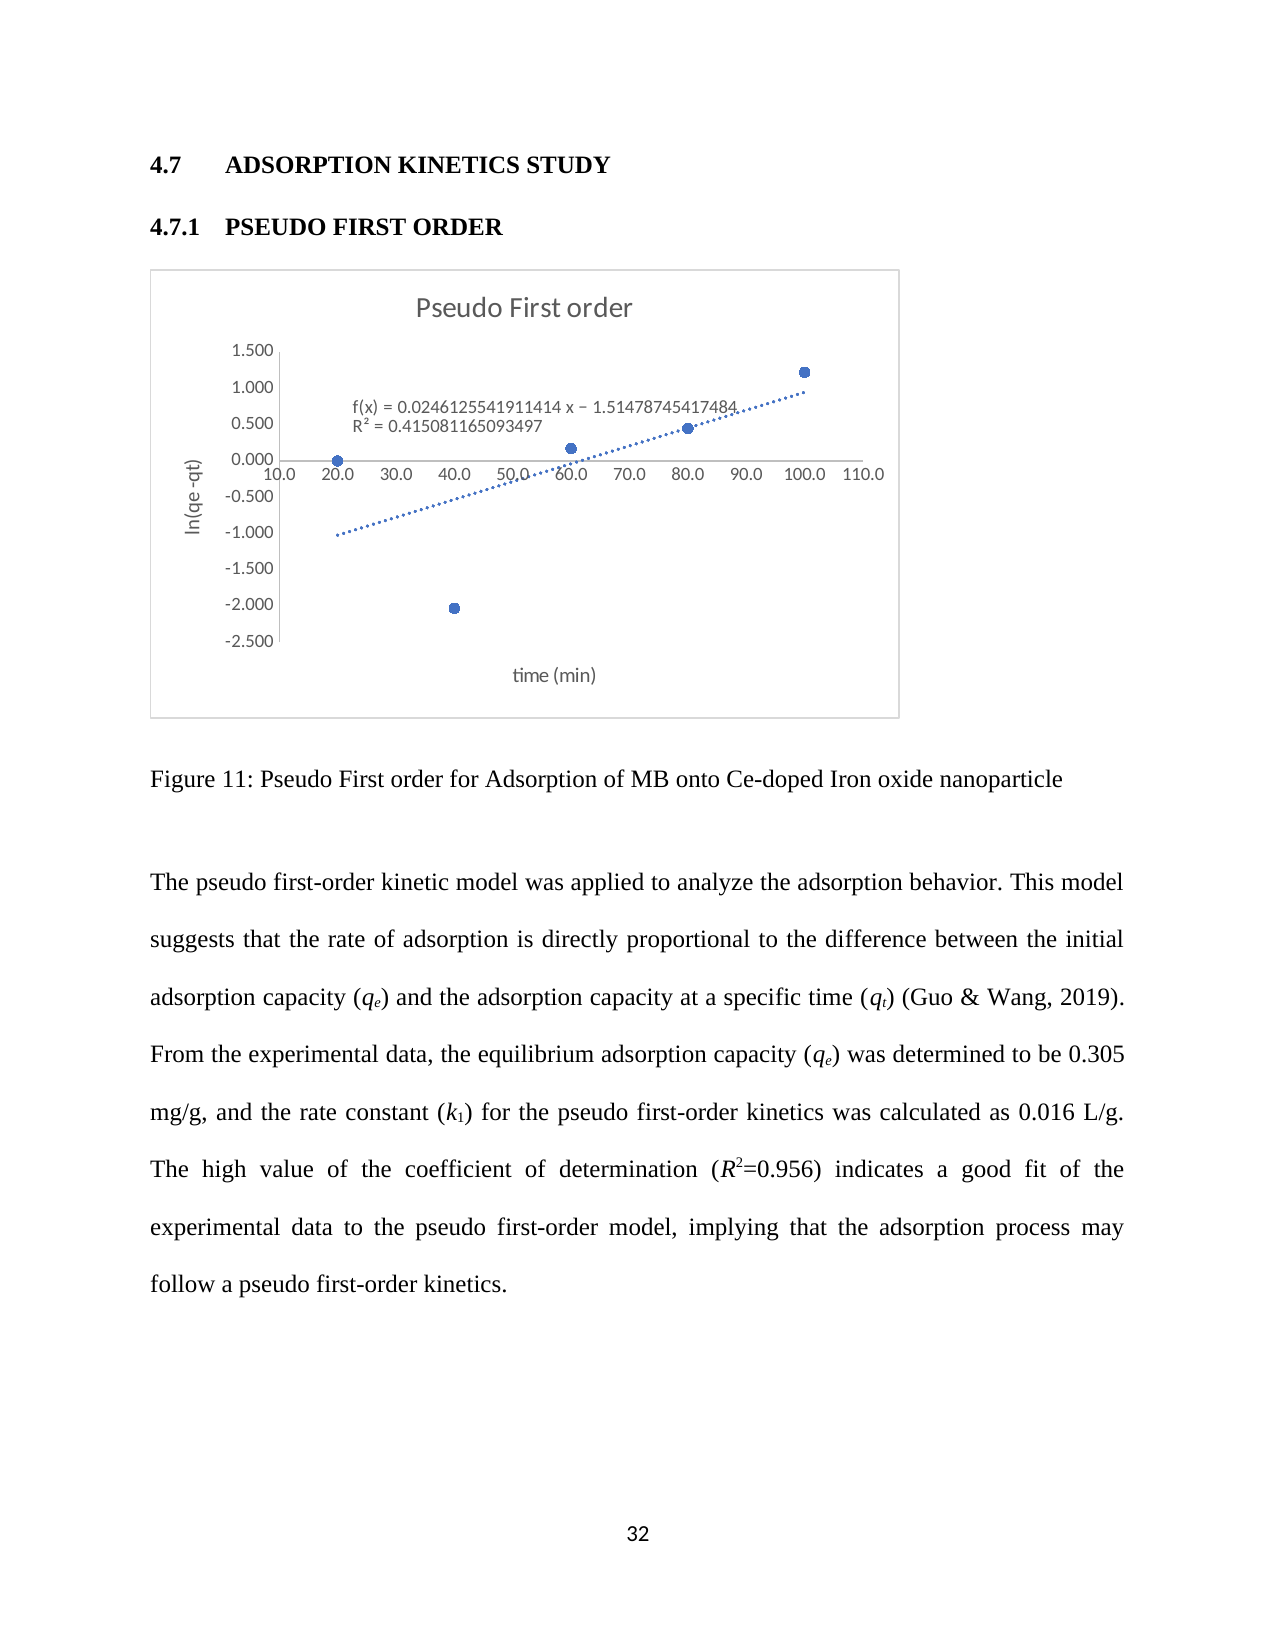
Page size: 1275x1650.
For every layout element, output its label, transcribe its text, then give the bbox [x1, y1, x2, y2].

text Figure 11: Pseudo First order for Adsorption of MB onto Ce-doped Iron oxide nanoparticle [150, 764, 1125, 793]
text 4.7.1 PSEUDO FIRST ORDER [150, 212, 1125, 240]
text The pseudo first-order kinetic model was applied to analyze the adsorption behavior. This model suggests that the rate of adsorption is directly proportional to the difference between the initial adsorption capacity (qe​) and the adsorption capacity at a specific time (qt​) (Guo & Wang, 2019). From the experimental data, the equilibrium adsorption capacity (qe​) was determined to be 0.305 mg/g, and the rate constant (k1​) for the pseudo first-order kinetics was calculated as 0.016 L/g. The high value of the coefficient of determination (R2=0.956) indicates a good fit of the experimental data to the pseudo first-order model, implying that the adsorption process may follow a pseudo first-order kinetics. [150, 867, 1125, 1298]
text 4.7 ADSORPTION KINETICS STUDY [150, 150, 1125, 179]
